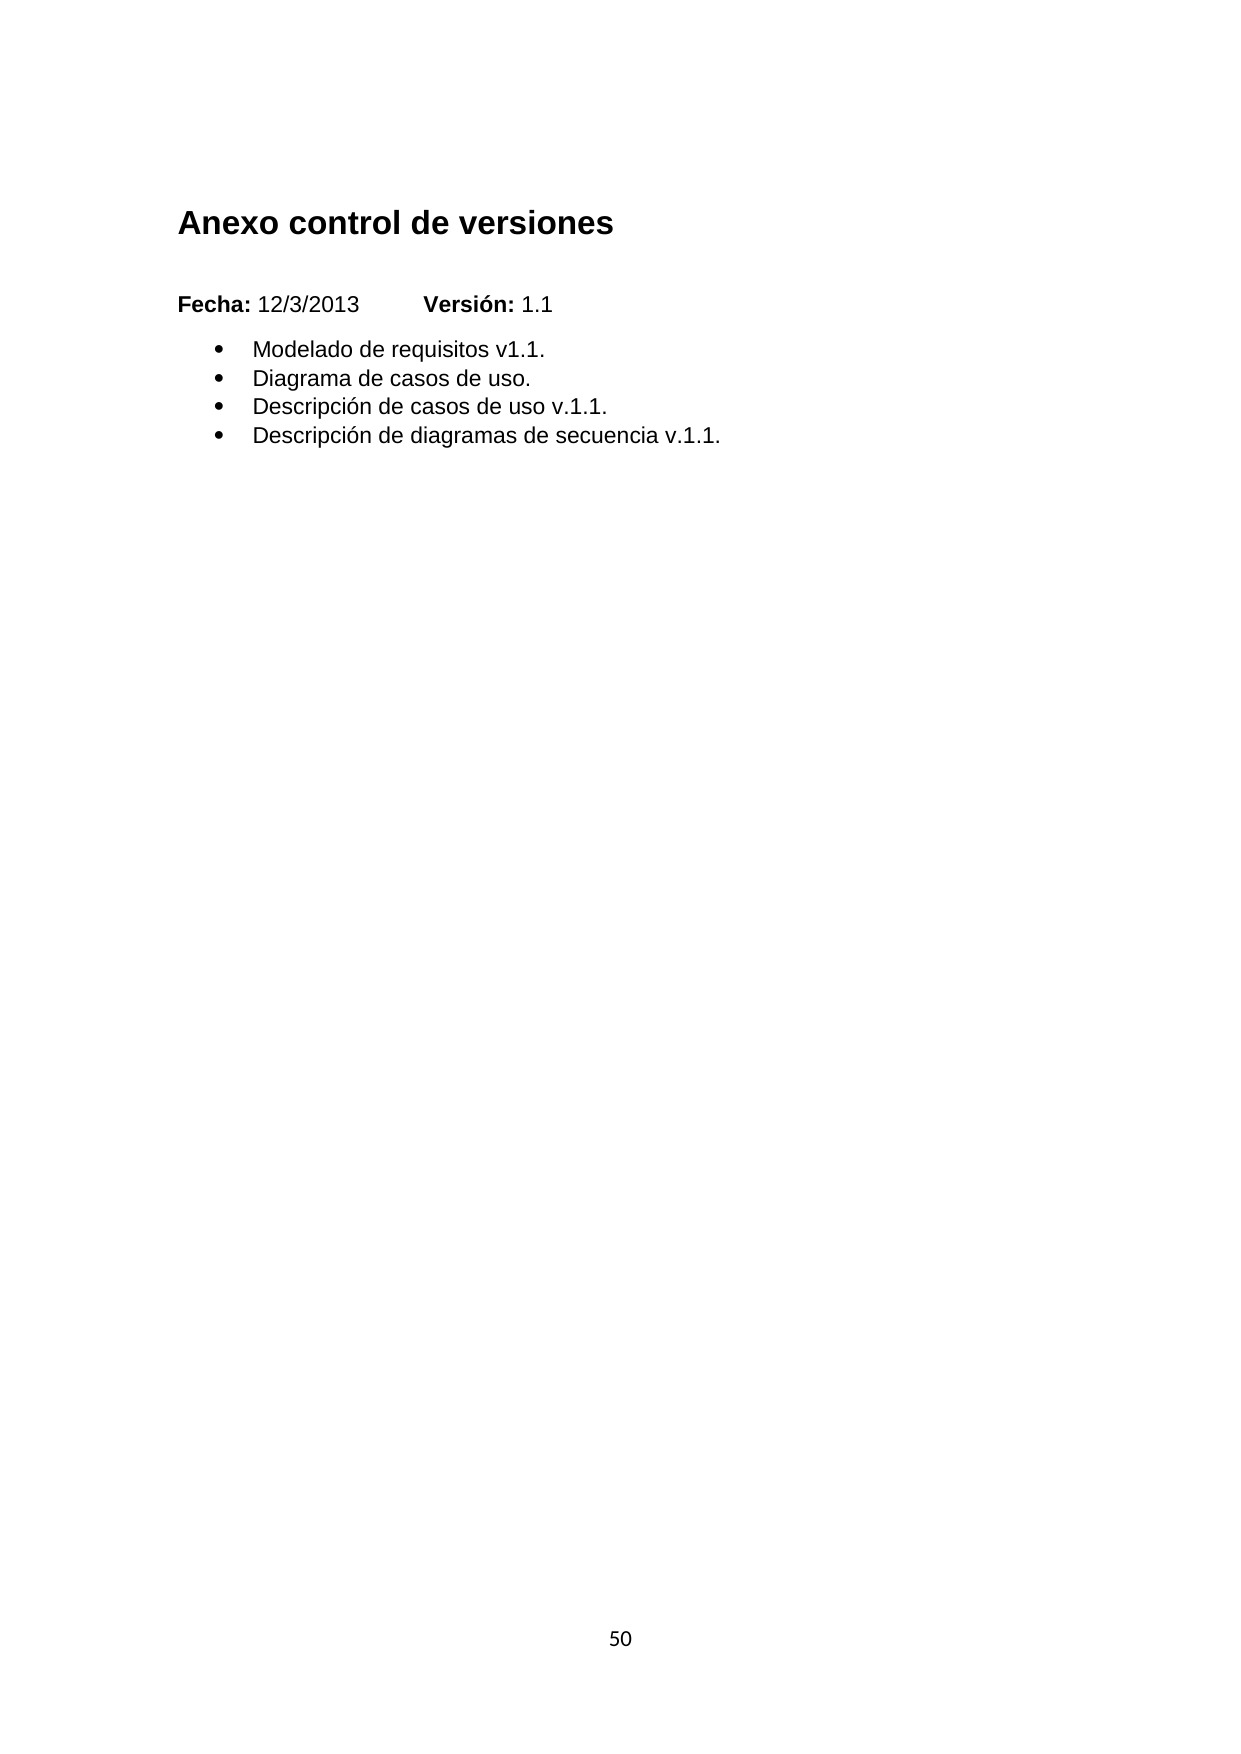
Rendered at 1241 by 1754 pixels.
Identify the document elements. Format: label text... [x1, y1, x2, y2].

text Fecha: 12/3/2013 Versión: 1.1 [177, 291, 1063, 317]
list Descripción de casos de uso v.1.1. [215, 393, 1063, 419]
list Diagrama de casos de uso. [215, 365, 1063, 391]
list Modelado de requisitos v1.1. [215, 336, 1063, 363]
list Descripción de diagramas de secuencia v.1.1. [215, 422, 1063, 448]
subtitle Anexo control de versiones [177, 203, 1063, 241]
